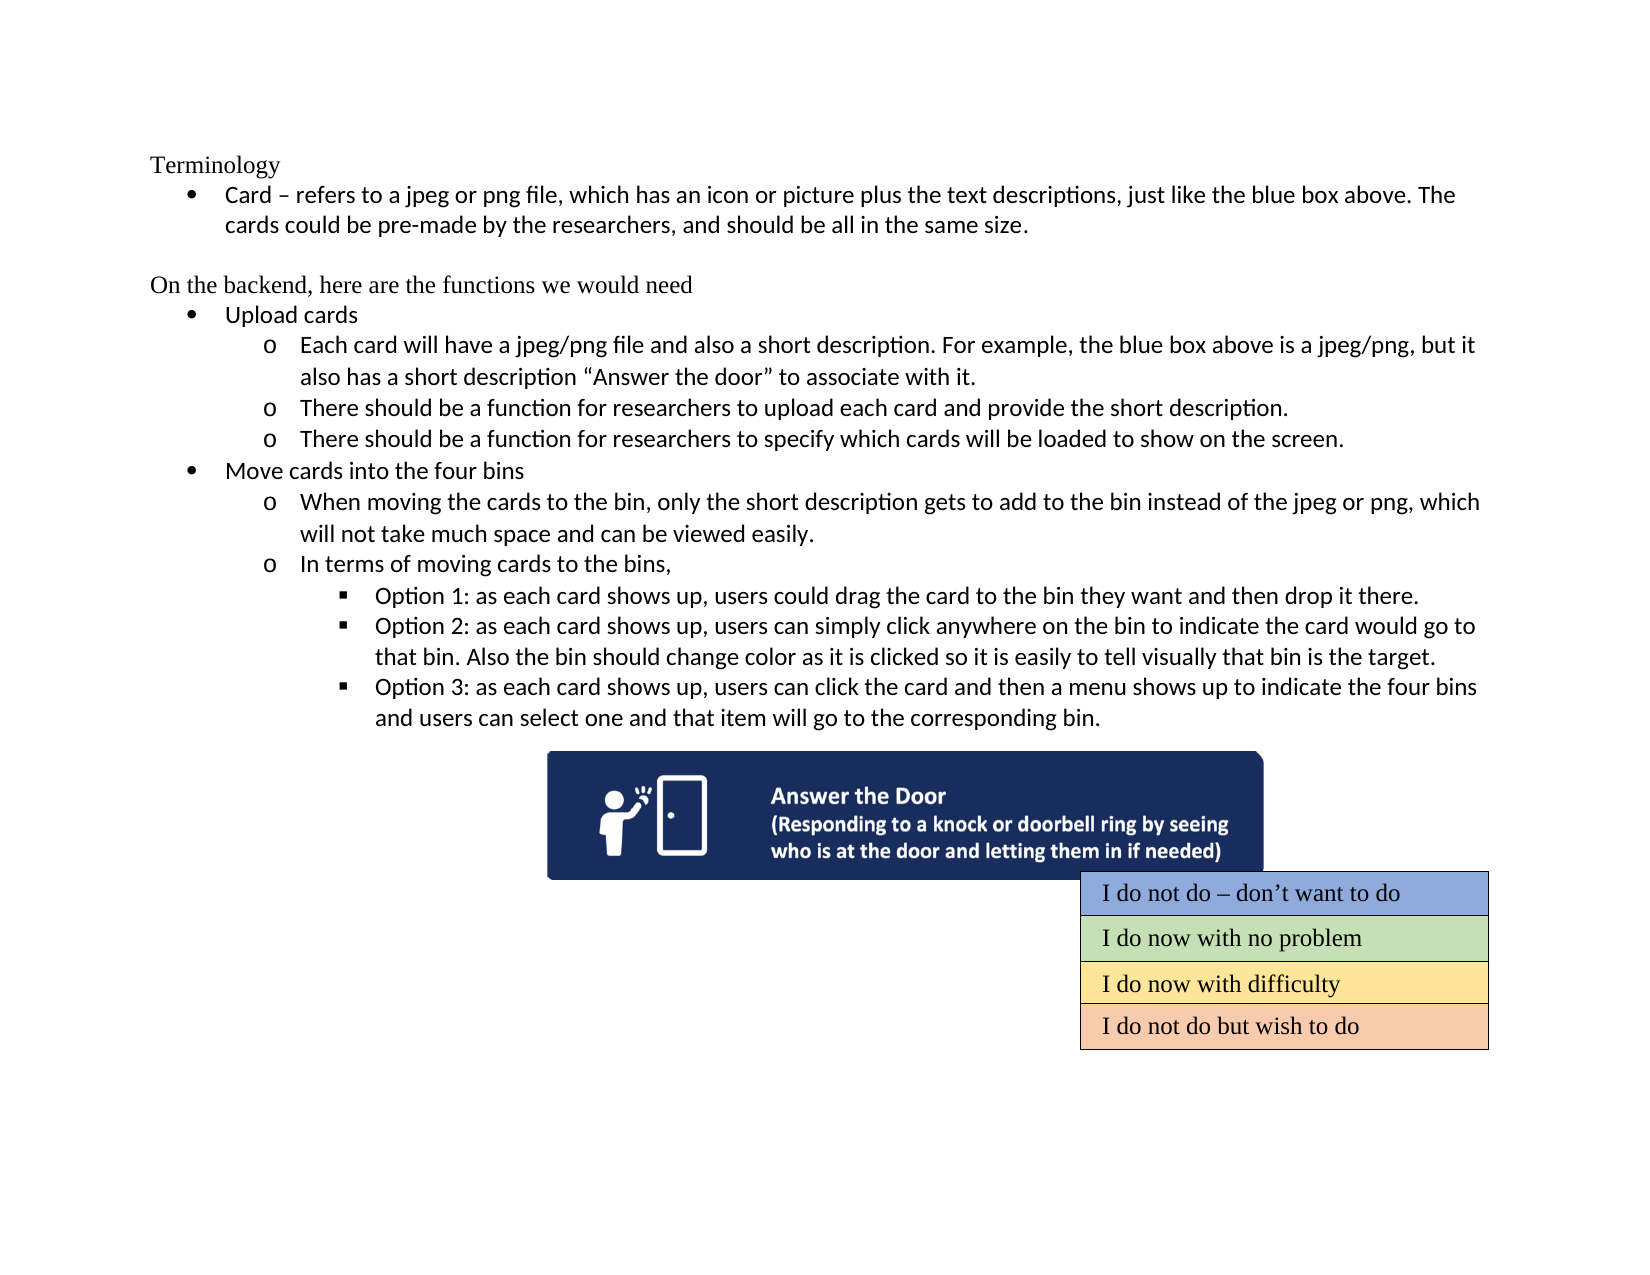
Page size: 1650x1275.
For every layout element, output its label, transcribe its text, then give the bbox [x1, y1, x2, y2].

picture [547, 751, 1264, 880]
list In terms of moving cards to the bins, [262, 548, 1500, 580]
list Card – refers to a jpeg or png file, which has an icon or picture plus the text descriptions, just like the blue box above. The cards could be pre-made by the researchers, and should be all in the same size. [187, 179, 1500, 240]
list Each card will have a jpeg/png file and also a short description. For example, the blue box above is a jpeg/png, but it also has a short description “Answer the door” to associate with it. [262, 329, 1500, 392]
list There should be a function for researchers to upload each card and provide the short description. [262, 392, 1500, 424]
list Upload cards [187, 299, 1500, 329]
list Option 1: as each card shows up, users could drag the card to the bin they want and then drop it there. [337, 580, 1500, 611]
list Move cards into the four bins [187, 455, 1500, 486]
list Option 3: as each card shows up, users can click the card and then a menu shows up to indicate the four bins and users can select one and that item will go to the corresponding bin. [337, 672, 1500, 733]
list When moving the cards to the bin, only the short description gets to add to the bin instead of the jpeg or png, which will not take much space and can be viewed easily. [262, 486, 1500, 548]
text Terminology [150, 150, 1500, 179]
list Option 2: as each card shows up, users can simply click anywhere on the bin to indicate the card would go to that bin. Also the bin should change color as it is clicked so it is easily to tell visually that bin is the target. [337, 611, 1500, 672]
text On the backend, here are the functions we would need [150, 270, 1500, 299]
list There should be a function for researchers to specify which cards will be loaded to show on the screen. [262, 424, 1500, 455]
